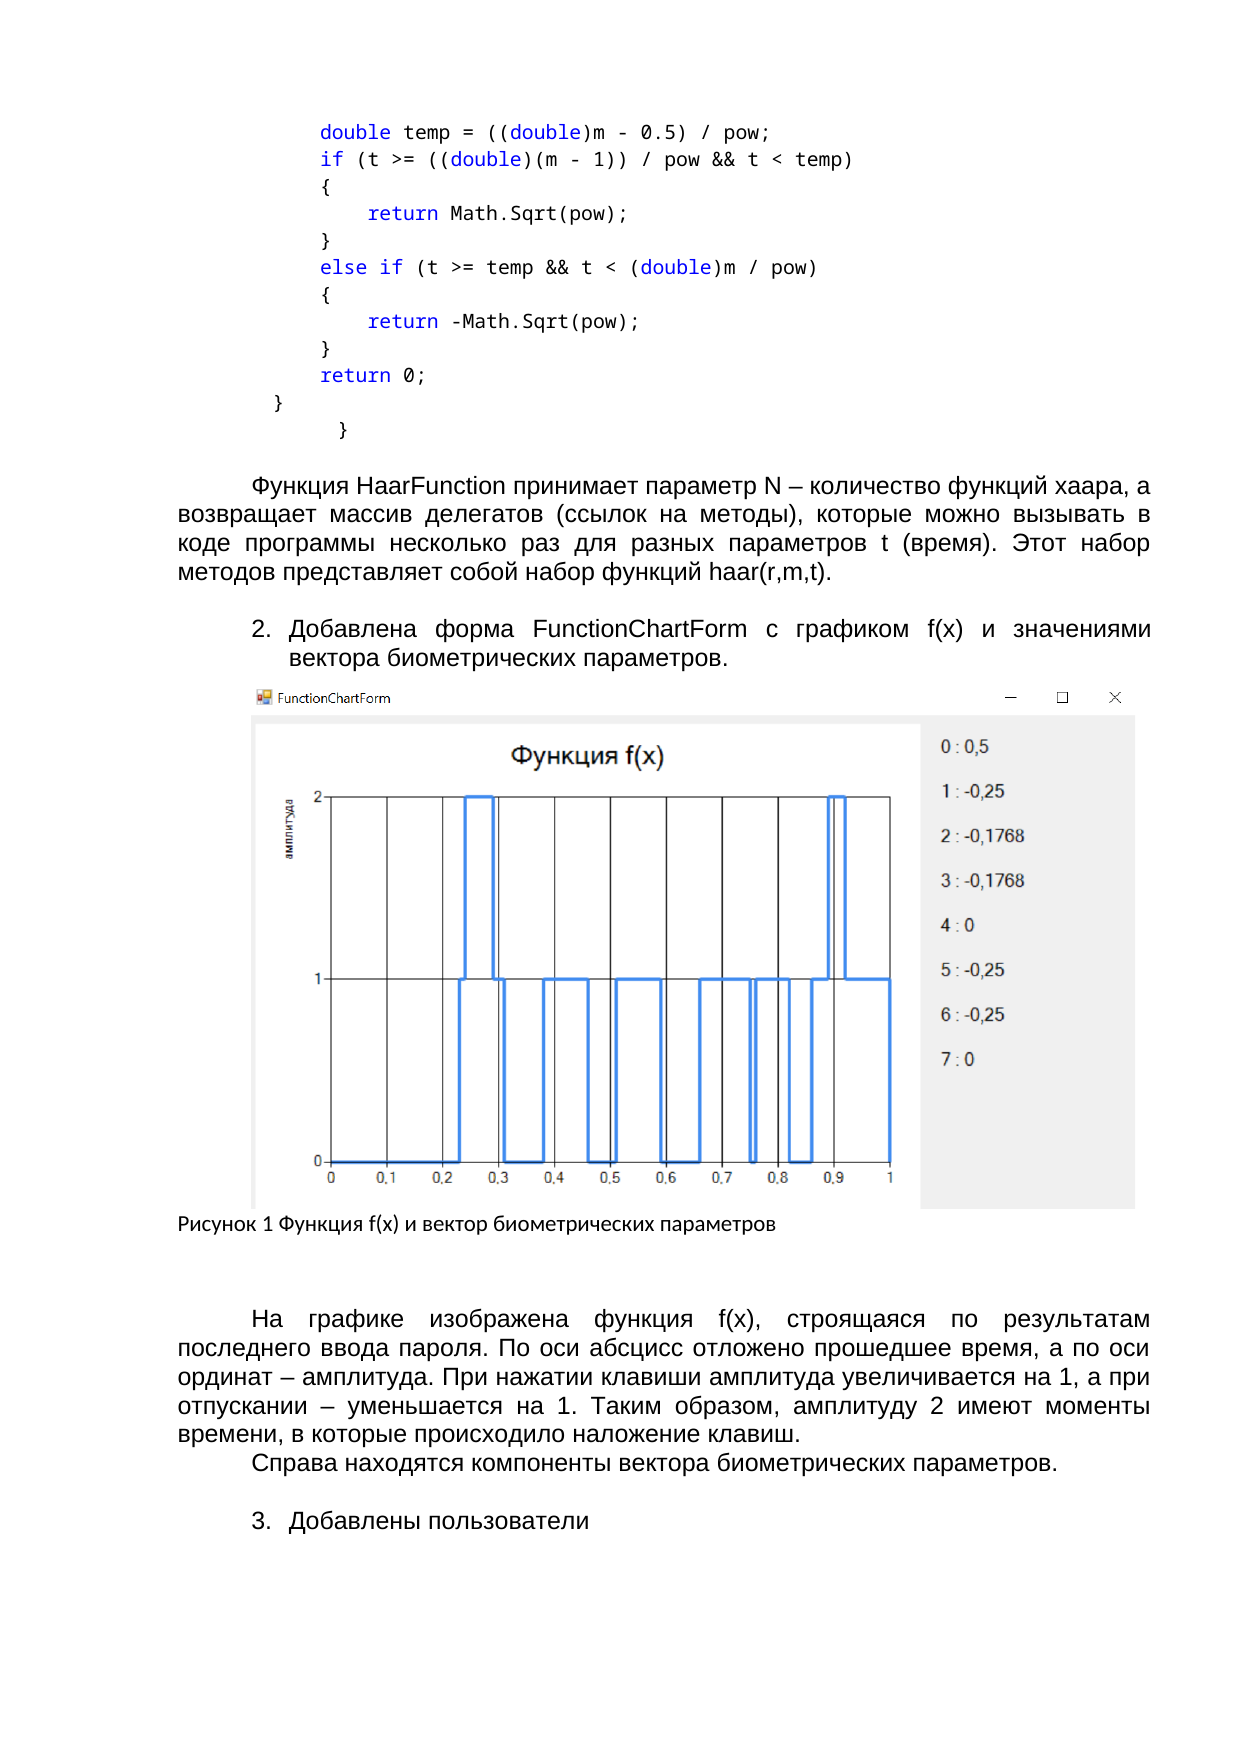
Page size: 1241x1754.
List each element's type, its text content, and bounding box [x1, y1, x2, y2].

text На графике изображена функция f(x), строящаяся по результатам последнего ввода пароля. По оси абсцисс отложено прошедшее время, а по оси ординат – амплитуда. При нажатии клавиши амплитуда увеличивается на 1, а при отпускании – уменьшается на 1. Таким образом, амплитуду 2 имеют моменты времени, в которые происходило наложение клавиш. [177, 1304, 1152, 1448]
list Добавлена форма FunctionChartForm с графиком f(x) и значениями вектора биометрических параметров. [251, 614, 1152, 672]
text Справа находятся компоненты вектора биометрических параметров. [177, 1448, 1152, 1477]
text } [177, 388, 1152, 415]
text return -Math.Sqrt(pow); [177, 307, 1152, 334]
text else if (t >= temp && t < (double)m / pow) [177, 253, 1152, 280]
text { [177, 280, 1152, 307]
text if (t >= ((double)(m - 1)) / pow && t < temp) [177, 145, 1152, 172]
text } [177, 334, 1152, 361]
text double temp = ((double)m - 0.5) / pow; [177, 118, 1152, 145]
list Добавлены пользователи [251, 1506, 1152, 1534]
list } [290, 415, 1152, 442]
text return Math.Sqrt(pow); [177, 199, 1152, 226]
text Рисунок 1 Функция f(x) и вектор биометрических параметров [177, 1209, 1152, 1237]
text Функция HaarFunction принимает параметр N – количество функций хаара, а возвращает массив делегатов (ссылок на методы), которые можно вызывать в коде программы несколько раз для разных параметров t (время). Этот набор методов представляет собой набор функций haar(r,m,t). [177, 471, 1152, 586]
text return 0; [177, 361, 1152, 388]
text } [177, 226, 1152, 253]
picture [251, 684, 1136, 1209]
text { [177, 172, 1152, 199]
